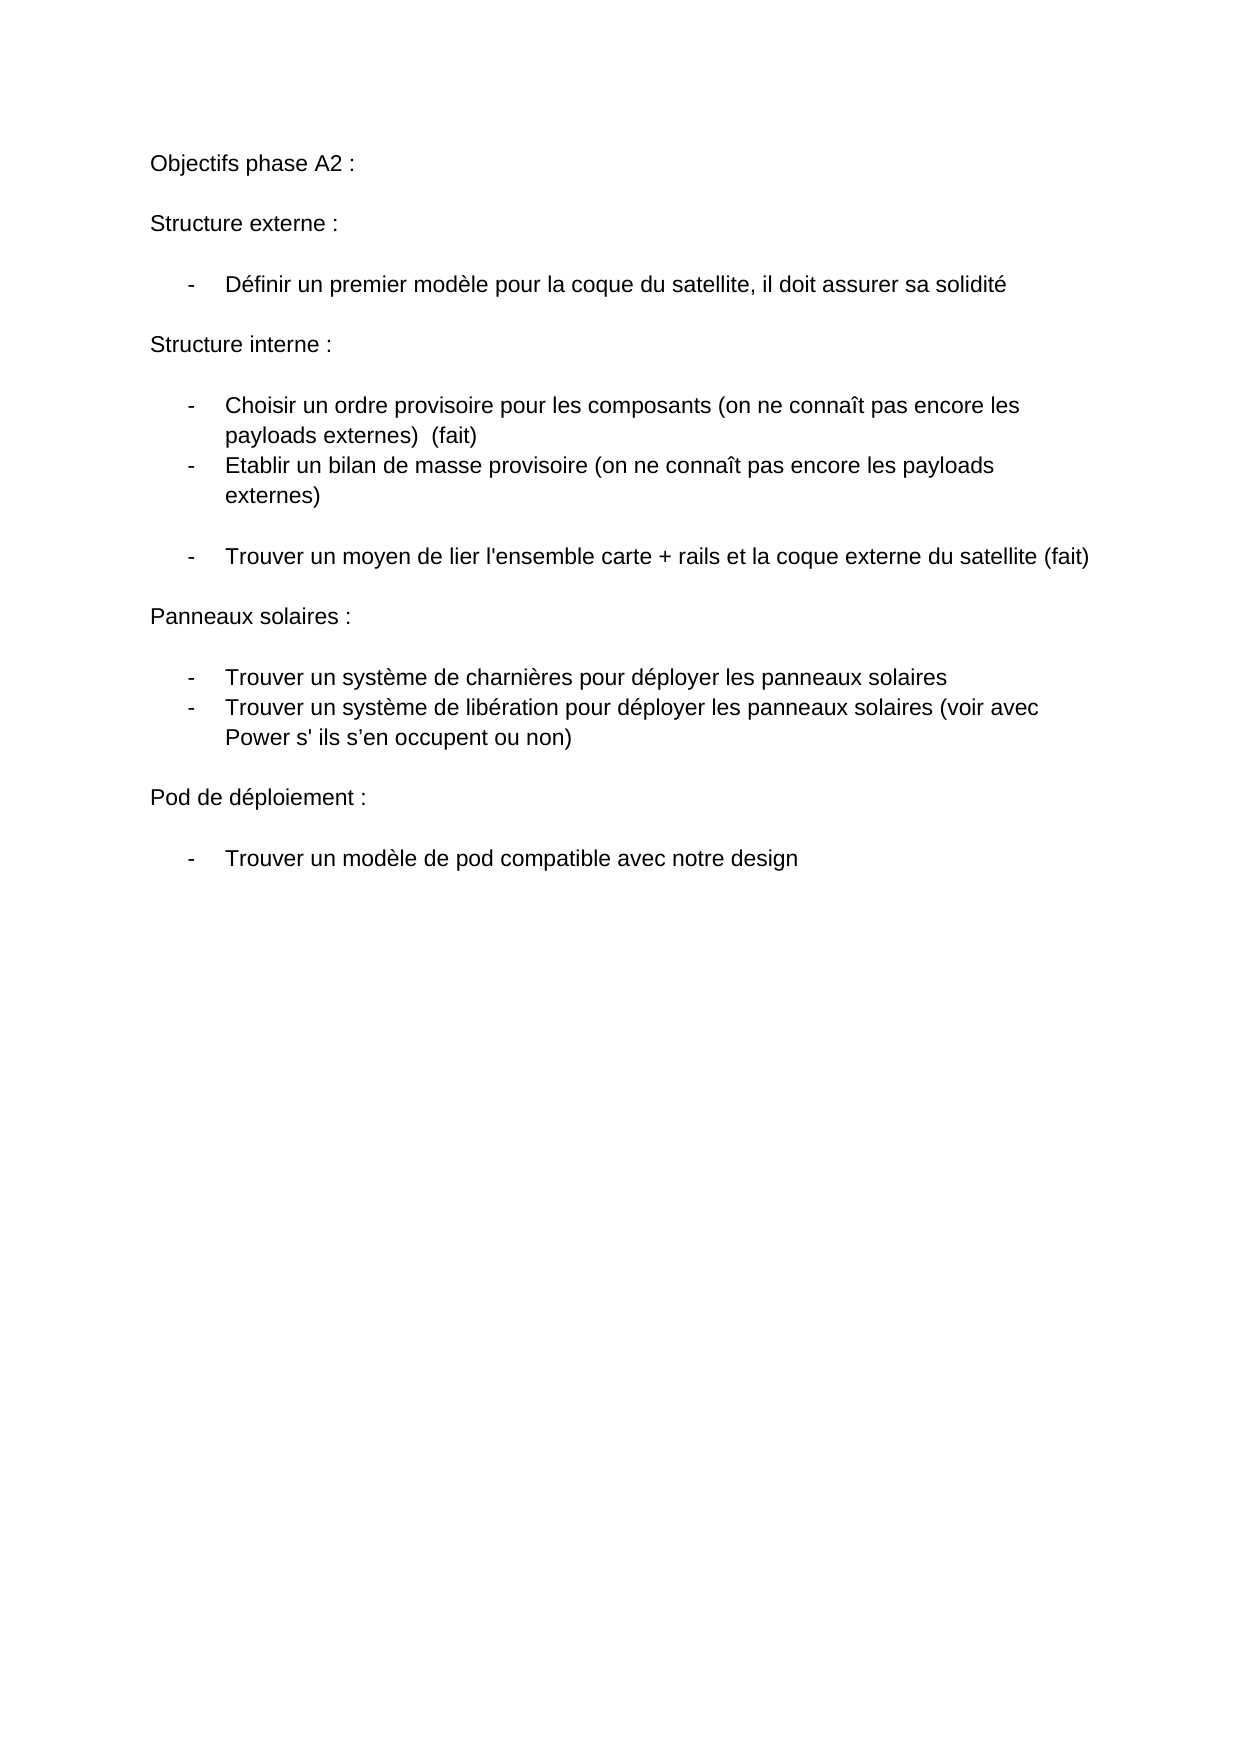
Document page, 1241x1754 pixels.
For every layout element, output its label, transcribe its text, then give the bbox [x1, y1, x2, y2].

list Etablir un bilan de masse provisoire (on ne connaît pas encore les payloads externes) [187, 452, 1090, 509]
text Pod de déploiement : [150, 784, 1090, 811]
list Définir un premier modèle pour la coque du satellite, il doit assurer sa solidité [187, 271, 1090, 297]
list Choisir un ordre provisoire pour les composants (on ne connaît pas encore les payloads externes) (fait) [187, 392, 1090, 448]
text Panneaux solaires : [150, 603, 1090, 629]
text Structure externe : [150, 210, 1090, 237]
list Trouver un moyen de lier l'ensemble carte + rails et la coque externe du satellite (fait) [187, 543, 1090, 569]
text Structure interne : [150, 331, 1090, 358]
list Trouver un système de libération pour déployer les panneaux solaires (voir avec Power s' ils s’en occupent ou non) [187, 694, 1090, 750]
list Trouver un système de charnières pour déployer les panneaux solaires [187, 663, 1090, 690]
text Objectifs phase A2 : [150, 150, 1090, 176]
list Trouver un modèle de pod compatible avec notre design [187, 845, 1090, 871]
